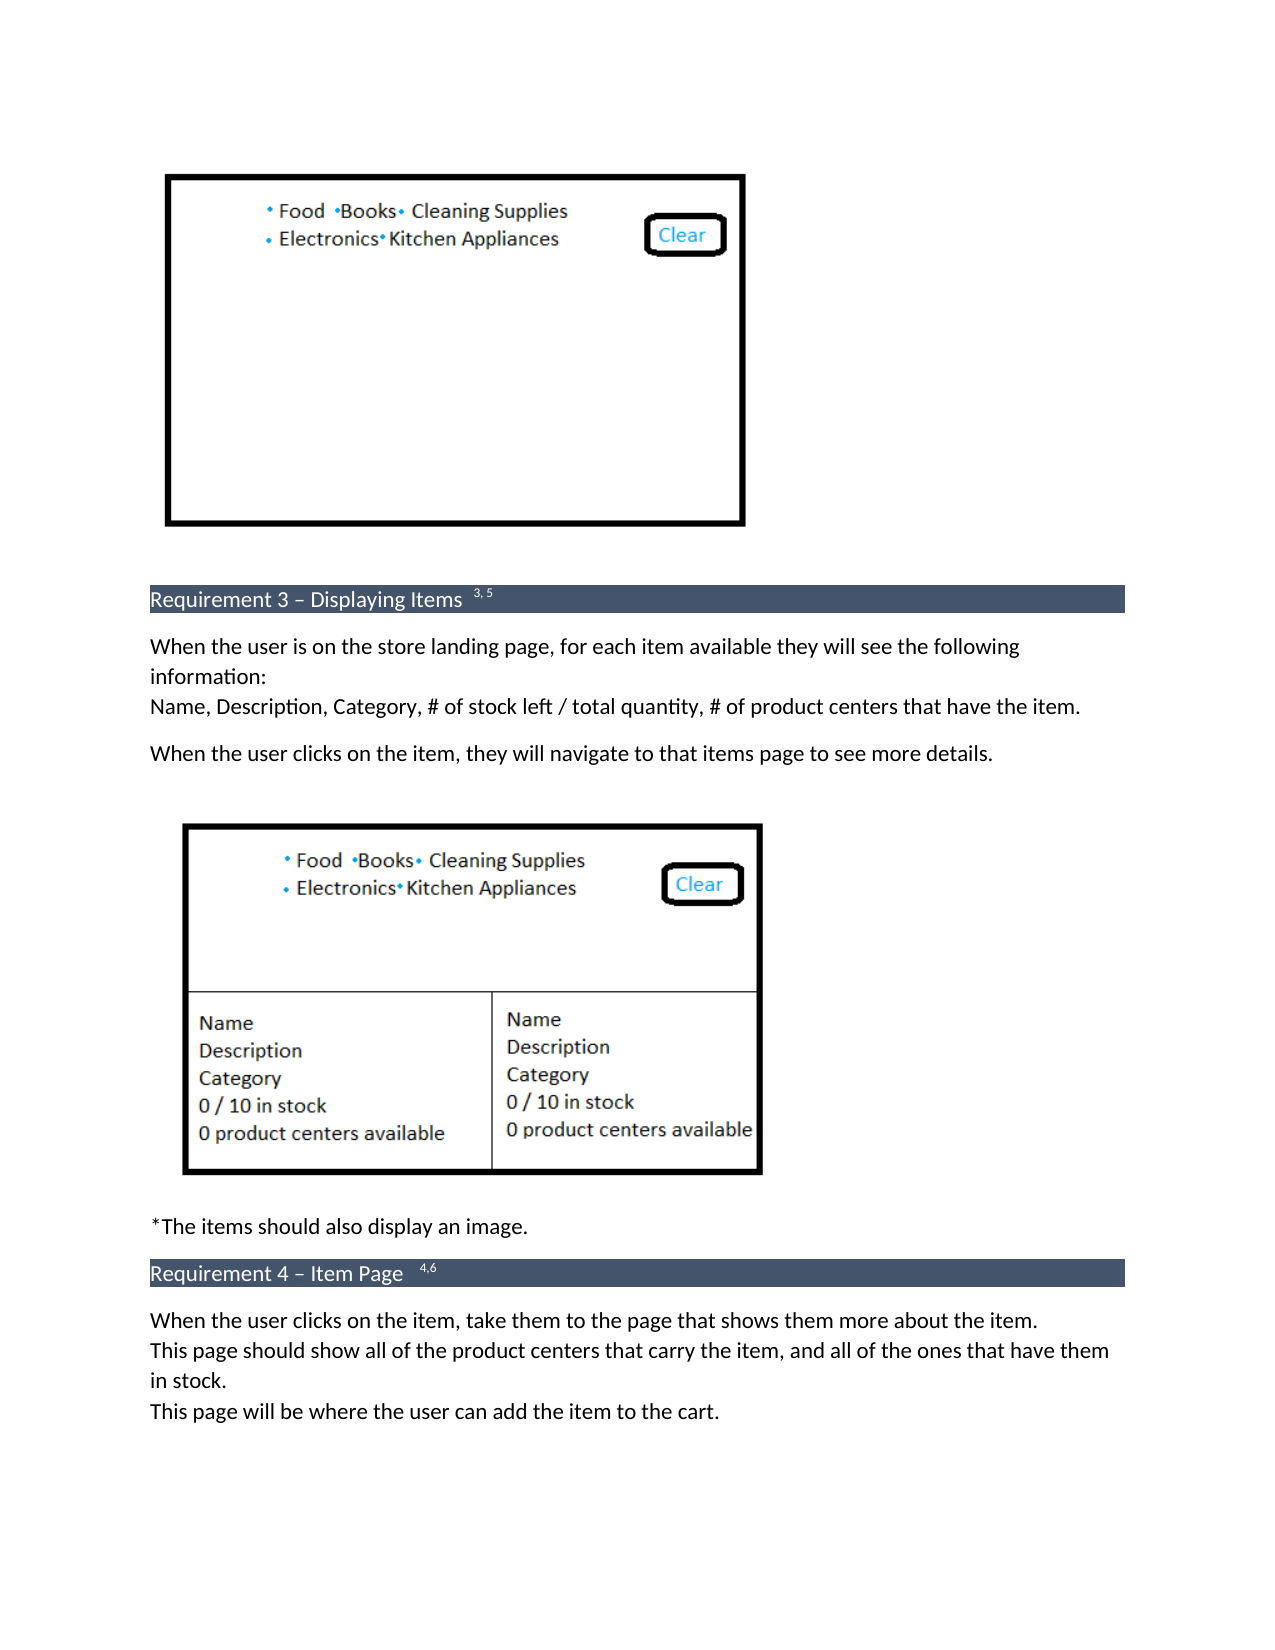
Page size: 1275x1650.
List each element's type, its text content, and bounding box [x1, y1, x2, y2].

text Requirement 4 – Item Page 4,6 [150, 1259, 1125, 1287]
picture [150, 786, 823, 1194]
text Requirement 3 – Displaying Items 3, 5 [150, 585, 1125, 613]
text When the user is on the store landing page, for each item available they will see the following information: Name, Description, Category, # of stock left / total quantity, # of product centers that have the item. [150, 632, 1125, 720]
text *The items should also display an image. [150, 1212, 1125, 1241]
text When the user clicks on the item, take them to the page that shows them more about the item. This page should show all of the product centers that carry the item, and all of the ones that have them in stock. This page will be where the user can add the item to the cart. [150, 1306, 1125, 1425]
picture [150, 150, 782, 567]
text When the user clicks on the item, they will navigate to that items page to see more details. [150, 739, 1125, 767]
